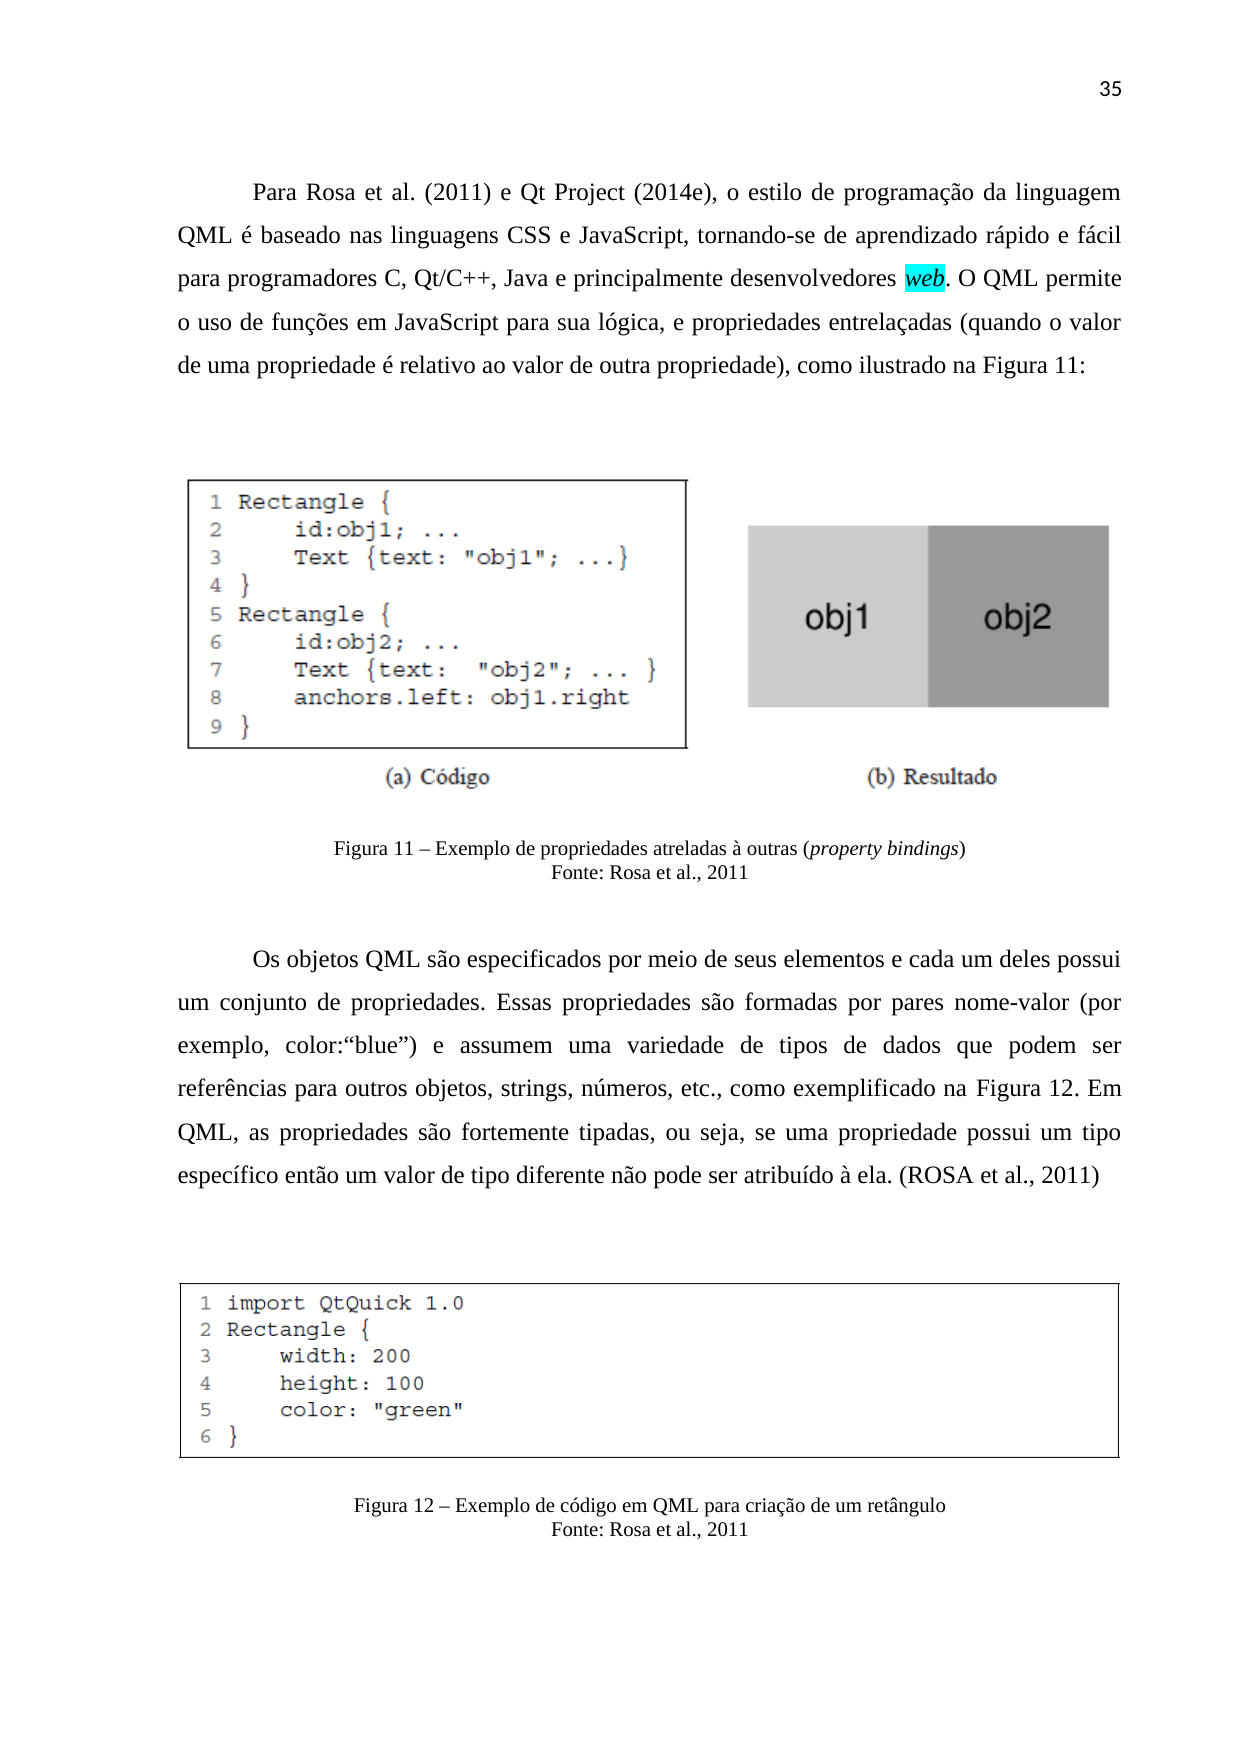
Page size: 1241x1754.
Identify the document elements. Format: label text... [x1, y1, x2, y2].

text Fonte: Rosa et al., 2011 [177, 1517, 1122, 1541]
text Para Rosa et al. (2011) e Qt Project (2014e), o estilo de programação da linguagem QML é baseado nas linguagens CSS e JavaScript, tornando-se de aprendizado rápido e fácil para programadores C, Qt/C++, Java e principalmente desenvolvedores web. O QML permite o uso de funções em JavaScript para sua lógica, e propriedades entrelaçadas (quando o valor de uma propriedade é relativo ao valor de outra propriedade), como ilustrado na Figura 11: [177, 177, 1122, 378]
text Fonte: Rosa et al., 2011 [177, 860, 1122, 884]
text Os objetos QML são especificados por meio de seus elementos e cada um deles possui um conjunto de propriedades. Essas propriedades são formadas por pares nome-valor (por exemplo, color:“blue”) e assumem uma variedade de tipos de dados que podem ser referências para outros objetos, strings, números, etc., como exemplificado na Figura 12. Em QML, as propriedades são fortemente tipadas, ou seja, se uma propriedade possui um tipo específico então um valor de tipo diferente não pode ser atribuído à ela. (ROSA et al., 2011) [177, 944, 1122, 1188]
text Figura 11 – Exemplo de propriedades atreladas à outras (property bindings) [177, 836, 1122, 860]
picture [177, 1279, 1123, 1463]
text Figura 12 – Exemplo de código em QML para criação de um retângulo [177, 1493, 1122, 1517]
picture [177, 469, 1123, 806]
